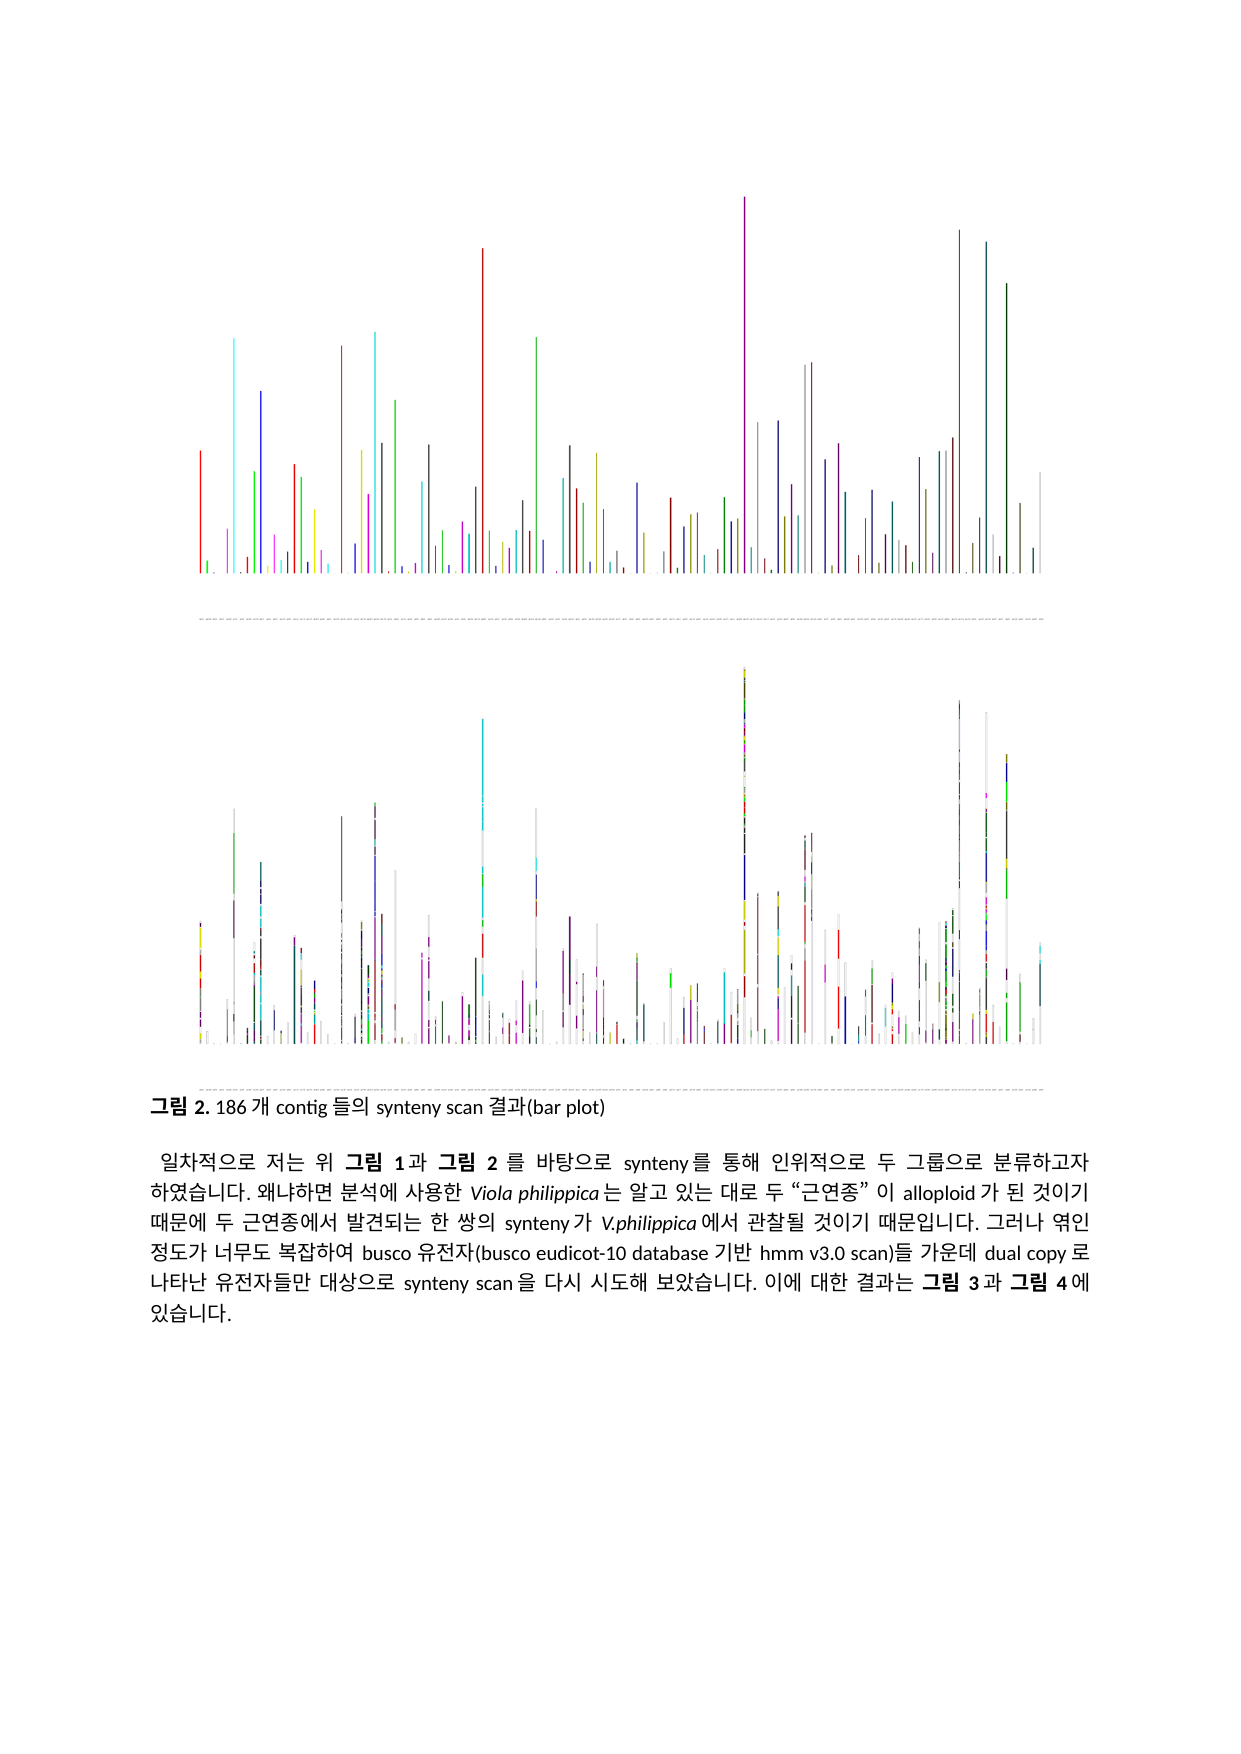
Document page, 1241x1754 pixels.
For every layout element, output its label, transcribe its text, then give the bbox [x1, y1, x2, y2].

text 일차적으로 저는 위 그림 1과 그림 2 를 바탕으로 synteny를 통해 인위적으로 두 그룹으로 분류하고자 하였습니다. 왜냐하면 분석에 사용한 Viola philippica는 알고 있는 대로 두 “근연종” 이 alloploid가 된 것이기 때문에 두 근연종에서 발견되는 한 쌍의 synteny가 V.philippica에서 관찰될 것이기 때문입니다. 그러나 엮인 정도가 너무도 복잡하여 busco 유전자(busco eudicot-10 database 기반 hmm v3.0 scan)들 가운데 dual copy로 나타난 유전자들만 대상으로 synteny scan을 다시 시도해 보았습니다. 이에 대한 결과는 그림 3과 그림 4에 있습니다. [150, 1146, 1090, 1327]
text 그림 2. 186개 contig들의 synteny scan 결과(bar plot) [150, 1091, 1090, 1120]
picture [150, 150, 1091, 1091]
